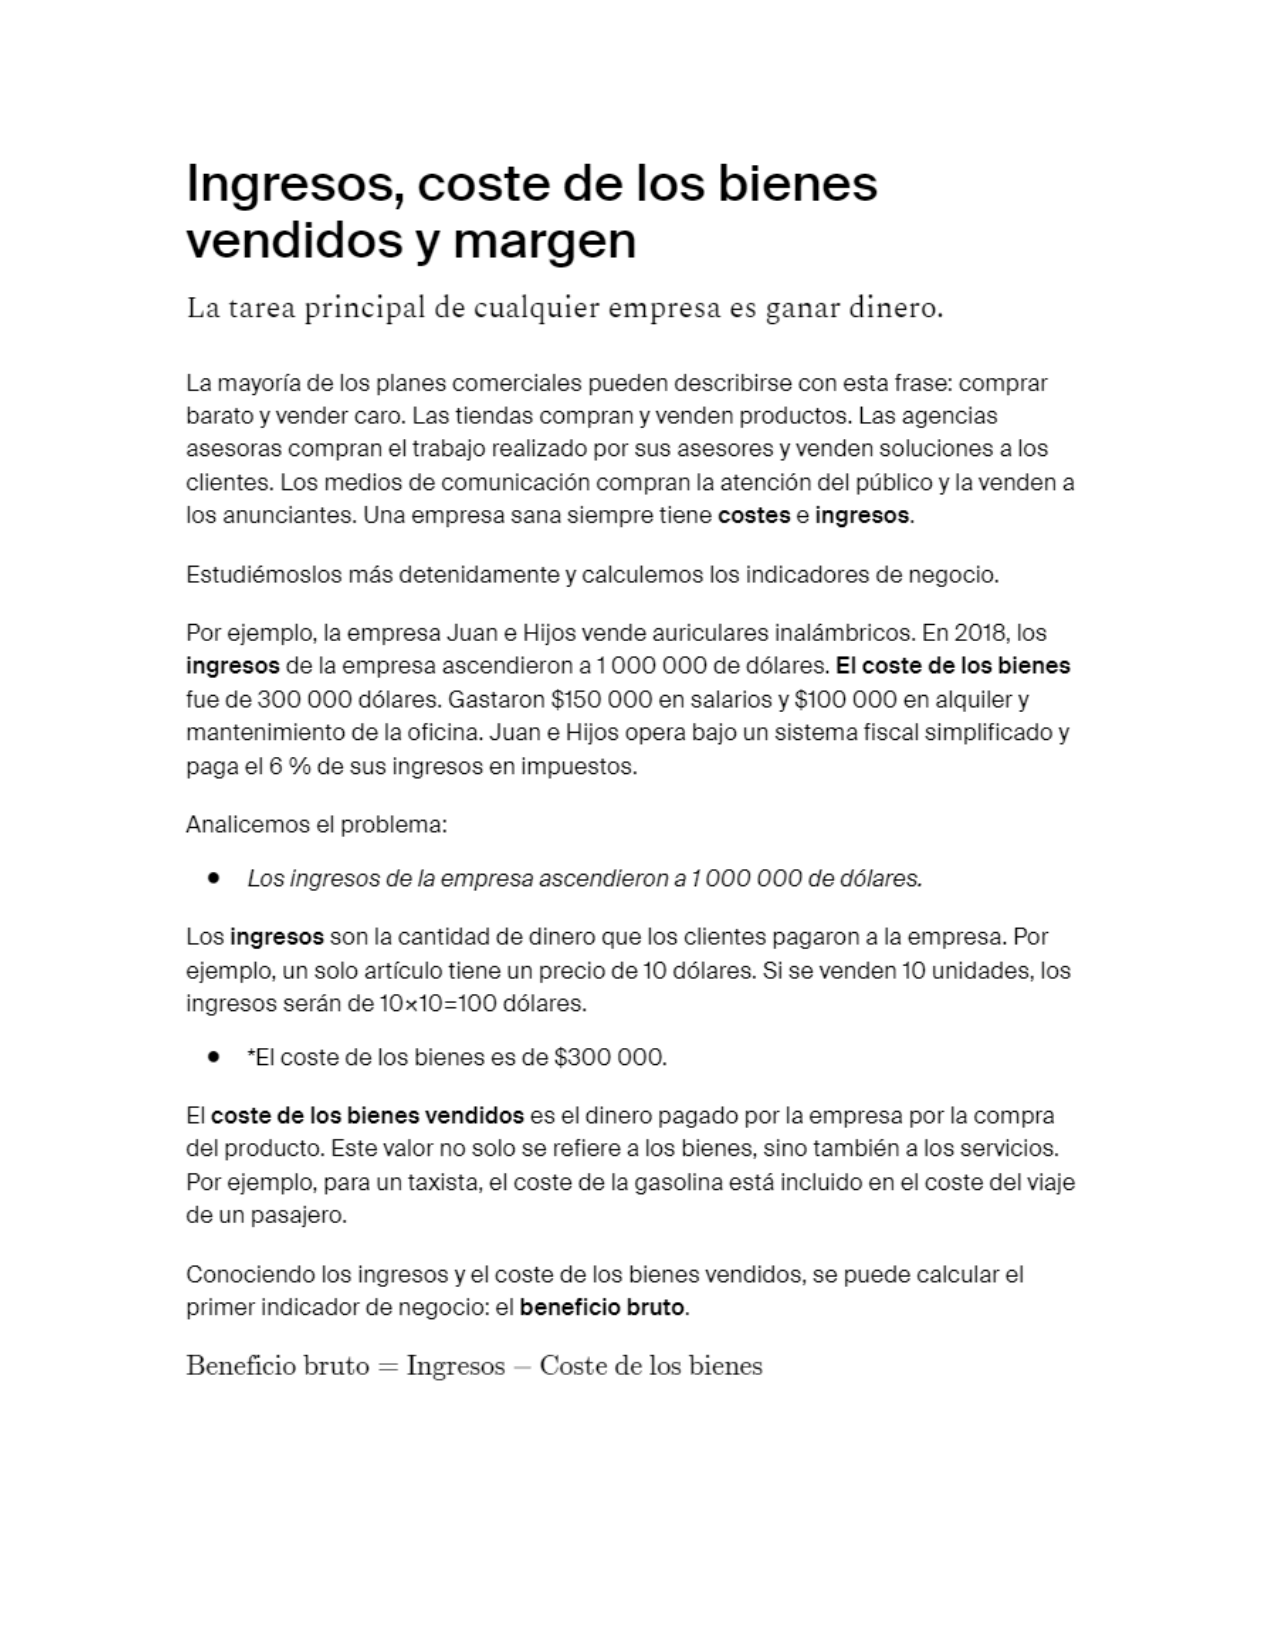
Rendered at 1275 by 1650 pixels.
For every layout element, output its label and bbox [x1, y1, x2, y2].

picture [177, 147, 1098, 1409]
